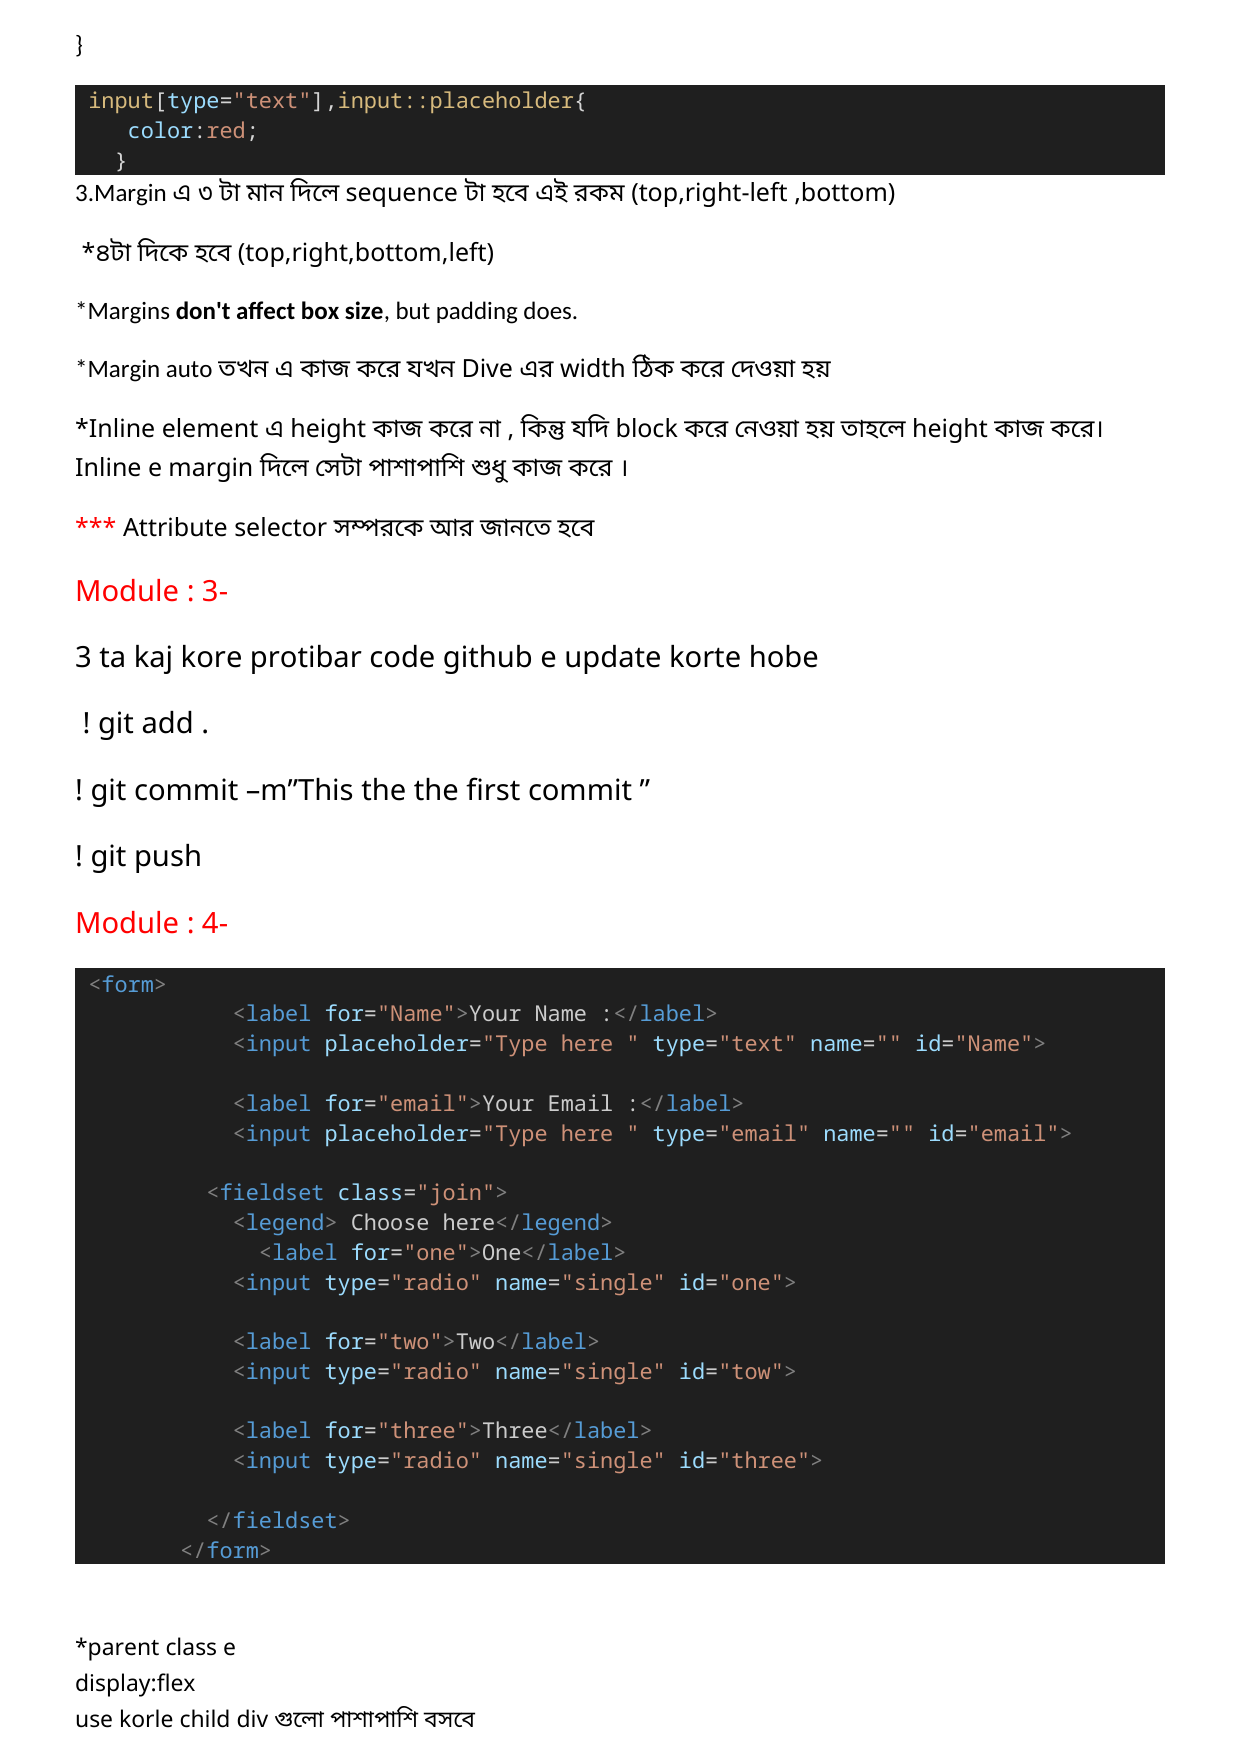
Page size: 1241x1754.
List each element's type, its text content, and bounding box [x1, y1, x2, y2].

text <input type="radio" name="single" id="tow"> [75, 1356, 1165, 1386]
text <label for="email">Your Email :</label> [75, 1088, 1165, 1117]
text <input type="radio" name="single" id="three"> [75, 1445, 1165, 1475]
text ! git add . [75, 703, 1165, 742]
text 3.Margin এ ৩ টা মান দিলে sequence টা হবে এই রকম (top,right-left ,bottom) [75, 175, 1165, 209]
text <input placeholder="Type here " type="email" name="" id="email"> [75, 1117, 1165, 1147]
text <input type="radio" name="single" id="one"> [75, 1266, 1165, 1296]
text color:red; [75, 115, 1165, 145]
text *Margins don't affect box size, but padding does. [75, 295, 1165, 325]
text } [75, 145, 1165, 175]
text Module : 3- [75, 570, 1165, 609]
text <label for="two">Two</label> [75, 1326, 1165, 1356]
text Module : 4- [75, 902, 1165, 942]
text <legend> Choose here</legend> [75, 1207, 1165, 1237]
text *Inline element এ height কাজ করে না , কিন্তু যদি block করে নেওয়া হয় তাহলে height কাজ করে।Inline e margin দিলে সেটা পাশাপাশি শুধু কাজ করে । [75, 411, 1165, 484]
text <fieldset class="join"> [75, 1177, 1165, 1207]
text <label for="three">Three</label> [75, 1415, 1165, 1445]
text *** Attribute selector সম্পরকে আর জানতে হবে [75, 510, 1165, 544]
text <input placeholder="Type here " type="text" name="" id="Name"> [75, 1028, 1165, 1058]
text 3 ta kaj kore protibar code github e update korte hobe [75, 636, 1165, 676]
text } [75, 29, 1165, 60]
text <label for="one">One</label> [75, 1237, 1165, 1266]
text *Margin auto তখন এ কাজ করে যখন Dive এর width ঠিক করে দেওয়া হয় [75, 351, 1165, 385]
text ! git commit –m”This the the first commit ” [75, 769, 1165, 809]
text <label for="Name">Your Name :</label> [75, 998, 1165, 1028]
text *parent class e display:flex use korle child div গুলো পাশাপাশি বসবে [75, 1631, 1165, 1734]
text <form> [75, 968, 1165, 998]
text ! git push [75, 836, 1165, 875]
text </fieldset> [75, 1505, 1165, 1534]
text *৪টা দিকে হবে (top,right,bottom,left) [75, 235, 1165, 269]
text </form> [75, 1534, 1165, 1564]
text input[type="text"],input::placeholder{ [75, 85, 1165, 115]
